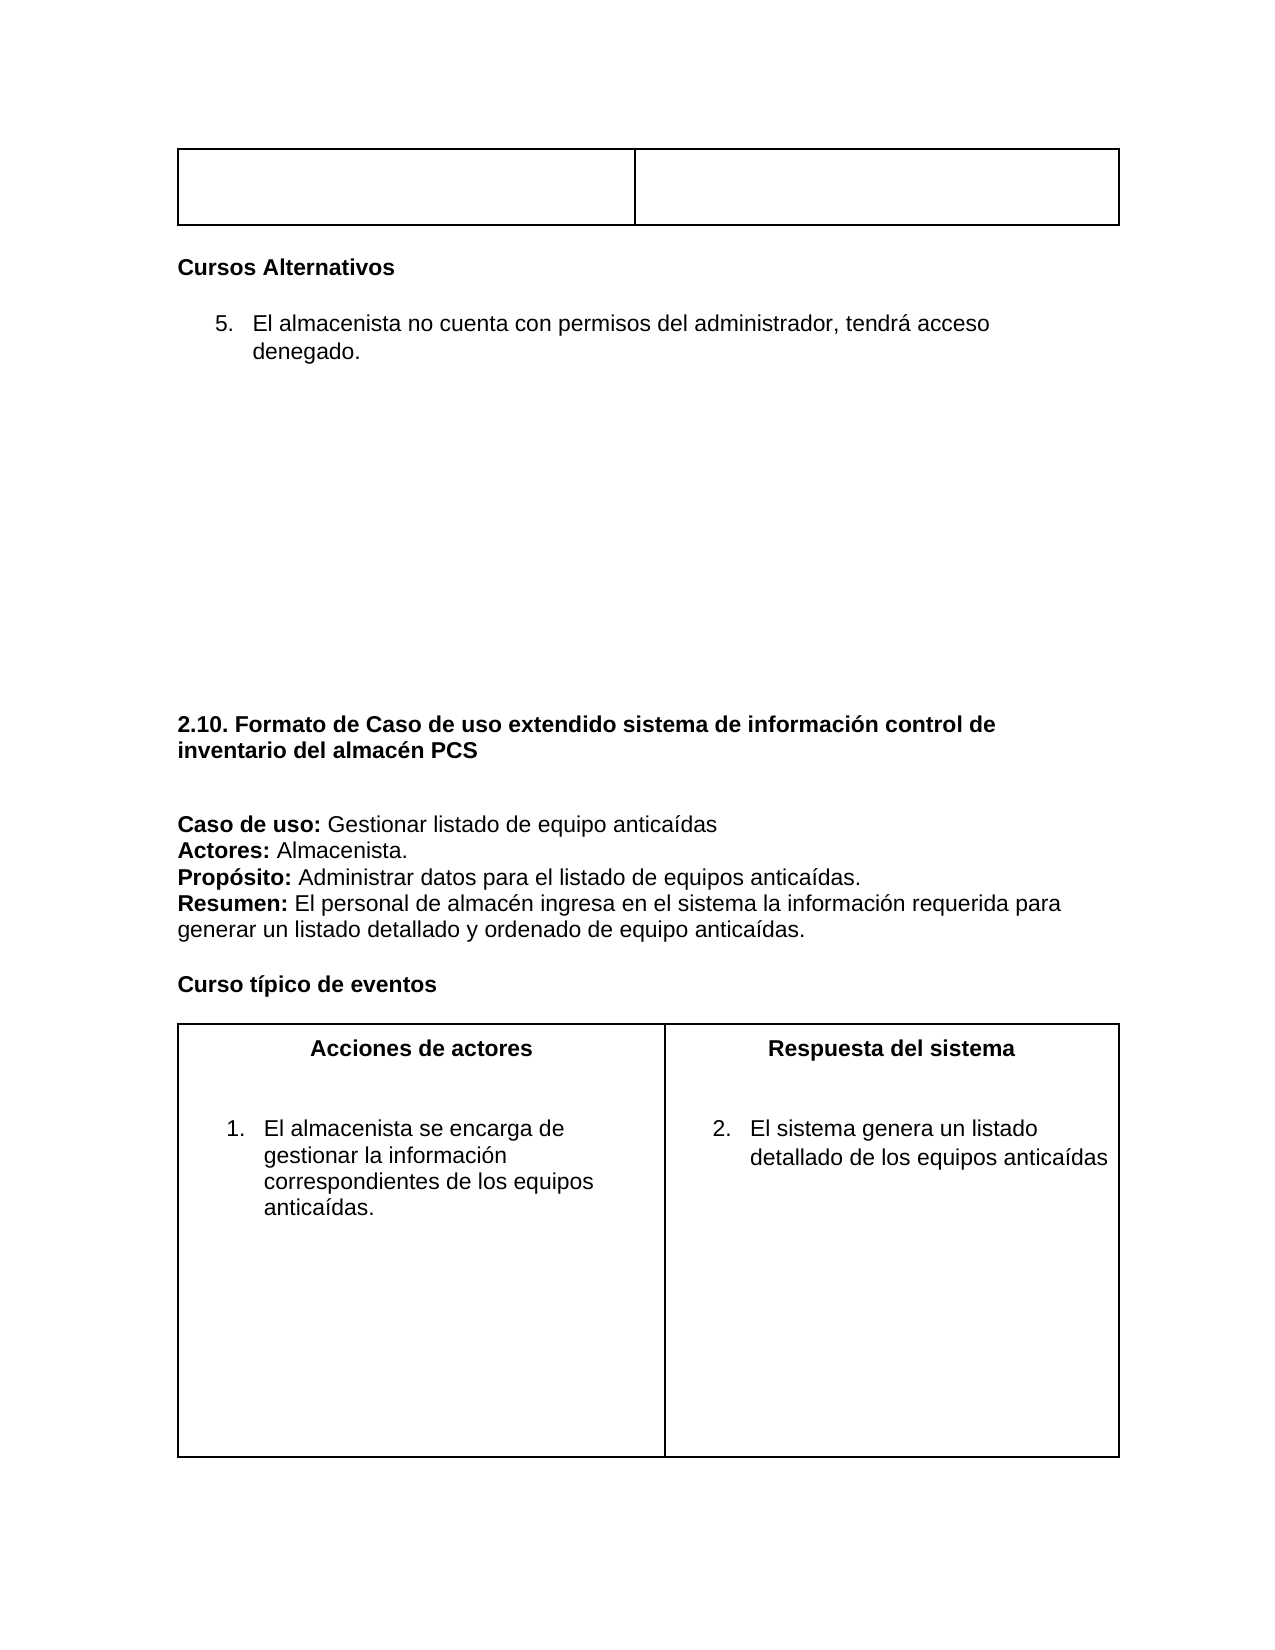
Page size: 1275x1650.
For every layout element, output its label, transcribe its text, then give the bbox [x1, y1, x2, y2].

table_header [179, 150, 634, 223]
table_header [179, 1025, 664, 1456]
list El almacenista no cuenta con permisos del administrador, tendrá acceso denegado. [215, 309, 1098, 364]
text Resumen: El personal de almacén ingresa en el sistema la información requerida para generar un listado detallado y ordenado de equipo anticaídas. [177, 890, 1098, 942]
text Caso de uso: Gestionar listado de equipo anticaídas [177, 811, 1098, 837]
text 2.10. Formato de Caso de uso extendido sistema de información control de inventario del almacén PCS [177, 711, 1098, 764]
text Curso típico de eventos [177, 942, 1098, 998]
text Actores: Almacenista. [177, 837, 1098, 863]
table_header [666, 1025, 1118, 1456]
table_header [636, 150, 1118, 223]
text Propósito: Administrar datos para el listado de equipos anticaídas. [177, 863, 1098, 890]
text Cursos Alternativos [177, 254, 1098, 281]
